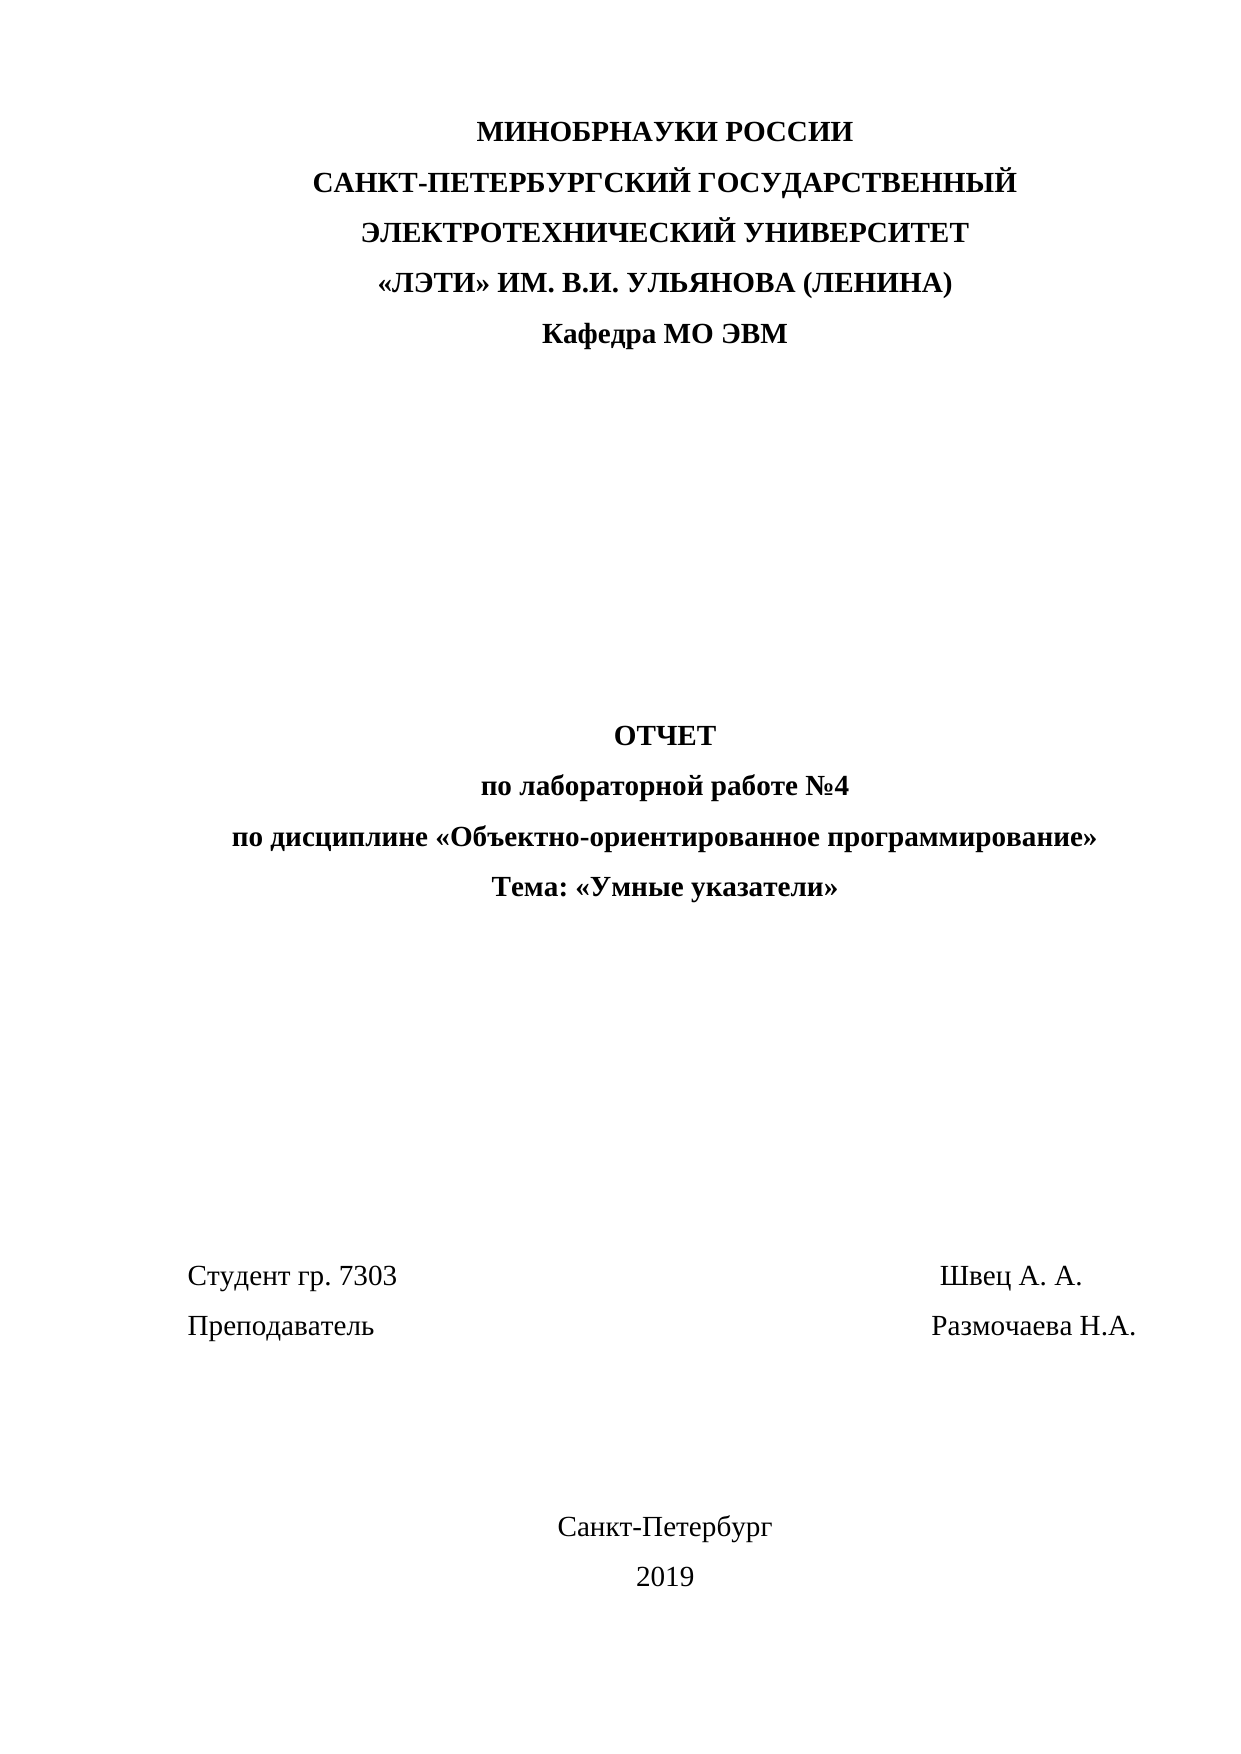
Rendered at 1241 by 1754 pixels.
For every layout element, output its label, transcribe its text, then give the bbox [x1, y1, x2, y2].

text САНКТ-ПЕТЕРБУРГСКИЙ ГОСУДАРСТВЕННЫЙ [150, 165, 1180, 198]
text Санкт-Петербург [150, 1509, 1180, 1543]
text ОТЧЕТ [150, 718, 1180, 752]
text по лабораторной работе №4 [150, 768, 1180, 802]
text «ЛЭТИ» ИМ. В.И. УЛЬЯНОВА (ЛЕНИНА) [150, 266, 1180, 299]
text Кафедра МО ЭВМ [150, 316, 1180, 349]
text Студент гр. 7303 Швец А. А. [187, 1258, 1140, 1292]
text Преподаватель Размочаева Н.А. [187, 1308, 1140, 1342]
text 2019 [150, 1559, 1180, 1593]
text по дисциплине «Объектно-ориентированное программирование» [150, 819, 1180, 853]
text ЭЛЕКТРОТЕХНИЧЕСКИЙ УНИВЕРСИТЕТ [150, 215, 1180, 248]
text МИНОБРНАУКИ РОССИИ [150, 114, 1180, 148]
text Тема: «Умные указатели» [150, 869, 1180, 903]
